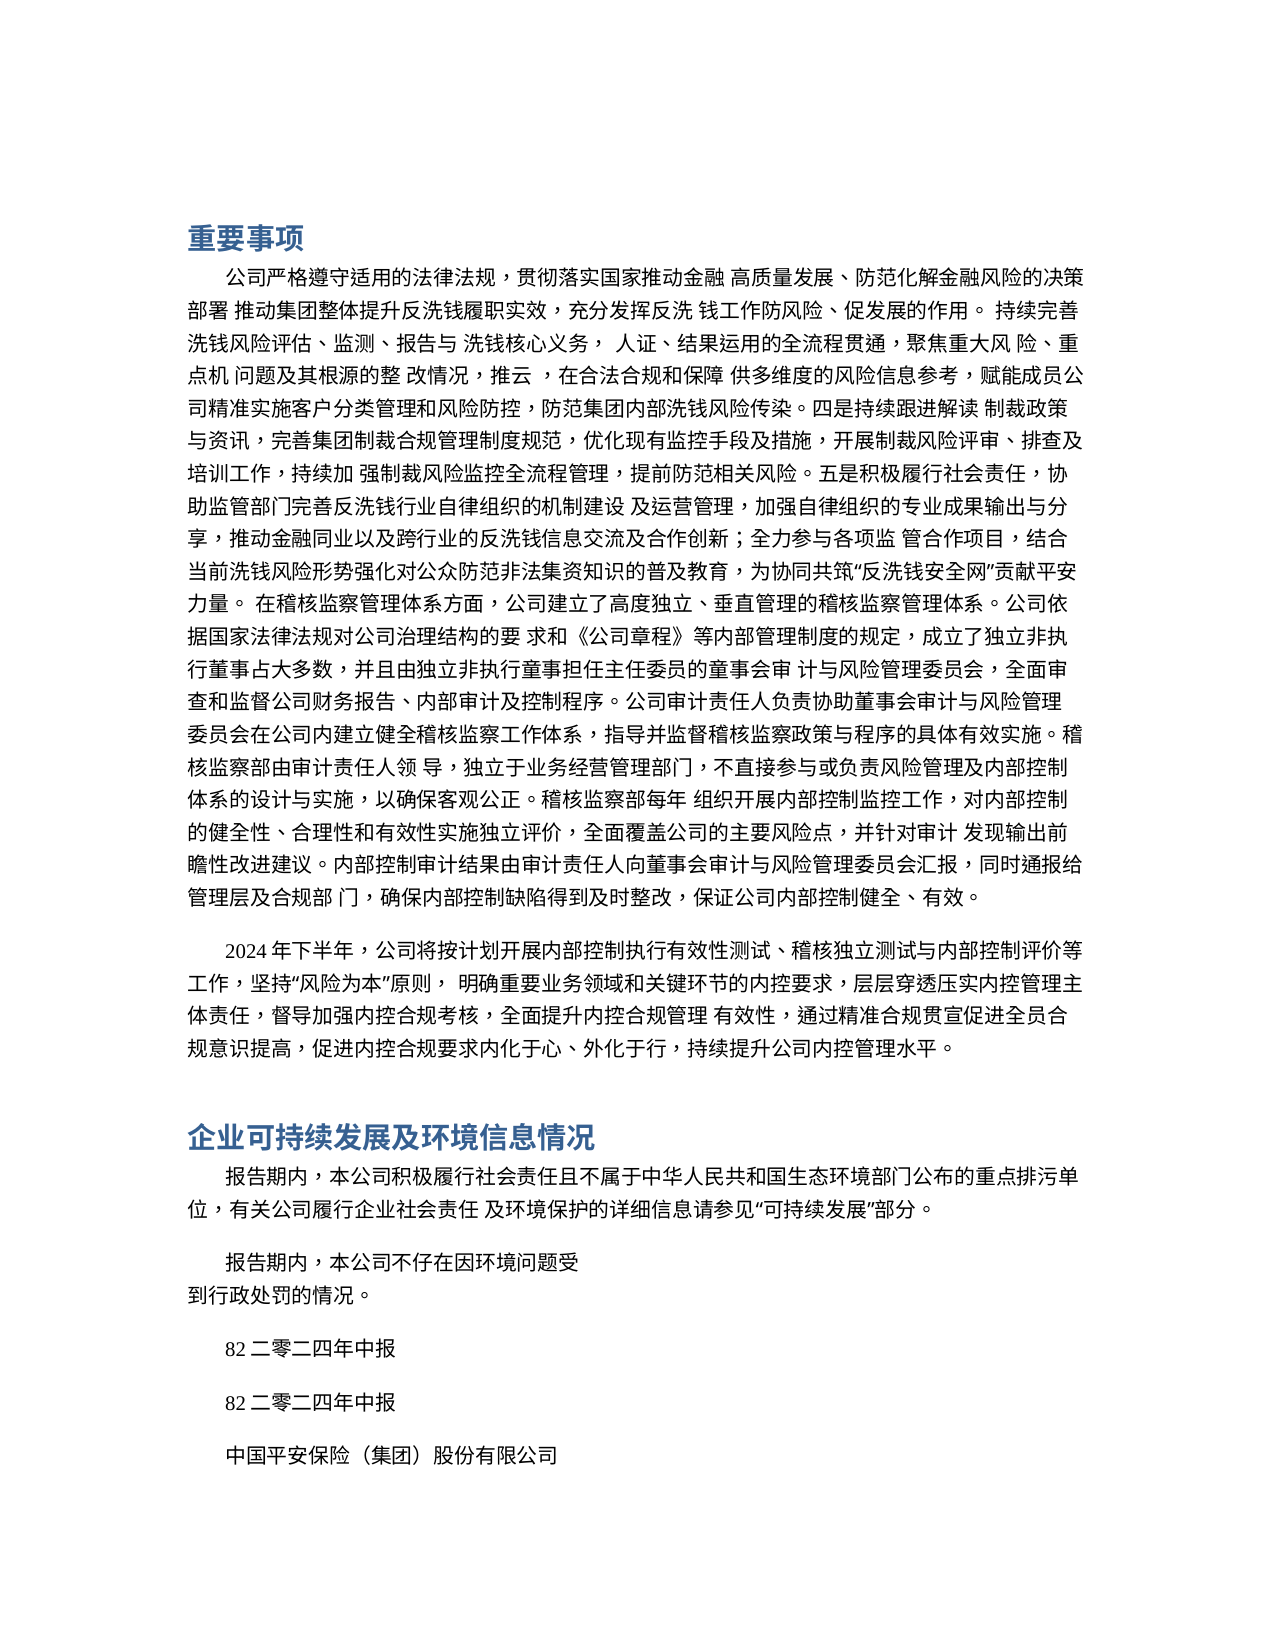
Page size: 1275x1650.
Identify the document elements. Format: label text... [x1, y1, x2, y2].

text 中国平安保险（集团）股份有限公司 [187, 1441, 600, 1470]
text 2024年下半年，公司将按计划开展内部控制执行有效性测试、稽核独立测试与内部控制评价等工作，坚持“风险为本”原则， 明确重要业务领域和关键环节的内控要求，层层穿透压实内控管理主体责任，督导加强内控合规考核，全面提升内控合规管理 有效性，通过精准合规贯宣促进全员合规意识提高，促进内控合规要求内化于心、外化于行，持续提升公司内控管理水平。 [187, 936, 1087, 1063]
subtitle 重要事项 [187, 218, 600, 258]
text 82二零二四年中报 [187, 1388, 600, 1416]
subtitle 企业可持续发展及环境信息情况 [187, 1117, 600, 1157]
text 报告期内，本公司积极履行社会责任且不属于中华人民共和国生态环境部门公布的重点排污单位，有关公司履行企业社会责任 及环境保护的详细信息请参见“可持续发展”部分。 [187, 1162, 1087, 1223]
text 公司严格遵守适用的法律法规，贯彻落实国家推动金融 高质量发展、防范化解金融风险的决策部署 推动集团整体提升反洗钱履职实效，充分发挥反洗 钱工作防风险、促发展的作用。 持续完善洗钱风险评估、监测、报告与 洗钱核心义务， 人证、结果运用的全流程贯通，聚焦重大风 险、重点机 问题及其根源的整 改情况，推云 ，在合法合规和保障 供多维度的风险信息参考，赋能成员公司精准实施客户分类管理和风险防控，防范集团内部洗钱风险传染。四是持续跟进解读 制裁政策与资讯，完善集团制裁合规管理制度规范，优化现有监控手段及措施，开展制裁风险评审、排查及培训工作，持续加 强制裁风险监控全流程管理，提前防范相关风险。五是积极履行社会责任，协助监管部门完善反洗钱行业自律组织的机制建设 及运营管理，加强自律组织的专业成果输出与分享，推动金融同业以及跨行业的反洗钱信息交流及合作创新；全力参与各项监 管合作项目，结合当前洗钱风险形势强化对公众防范非法集资知识的普及教育，为协同共筑“反洗钱安全网”贡献平安力量。 在稽核监察管理体系方面，公司建立了高度独立、垂直管理的稽核监察管理体系。公司依据国家法律法规对公司治理结构的要 求和《公司章程》等内部管理制度的规定，成立了独立非执行董事占大多数，并且由独立非执行童事担任主任委员的童事会审 计与风险管理委员会，全面审查和监督公司财务报告、内部审计及控制程序。公司审计责任人负责协助董事会审计与风险管理 委员会在公司内建立健全稽核监察工作体系，指导并监督稽核监察政策与程序的具体有效实施。稽核监察部由审计责任人领 导，独立于业务经营管理部门，不直接参与或负责风险管理及内部控制体系的设计与实施，以确保客观公正。稽核监察部每年 组织开展内部控制监控工作，对内部控制的健全性、合理性和有效性实施独立评价，全面覆盖公司的主要风险点，并针对审计 发现输出前瞻性改进建议。内部控制审计结果由审计责任人向董事会审计与风险管理委员会汇报，同时通报给管理层及合规部 门，确保内部控制缺陷得到及时整改，保证公司内部控制健全、有效。 [187, 263, 1087, 911]
text 报告期内，本公司不仔在因环境问题受到行政处罚的情况。 [187, 1248, 600, 1309]
text 82二零二四年中报 [187, 1334, 600, 1363]
